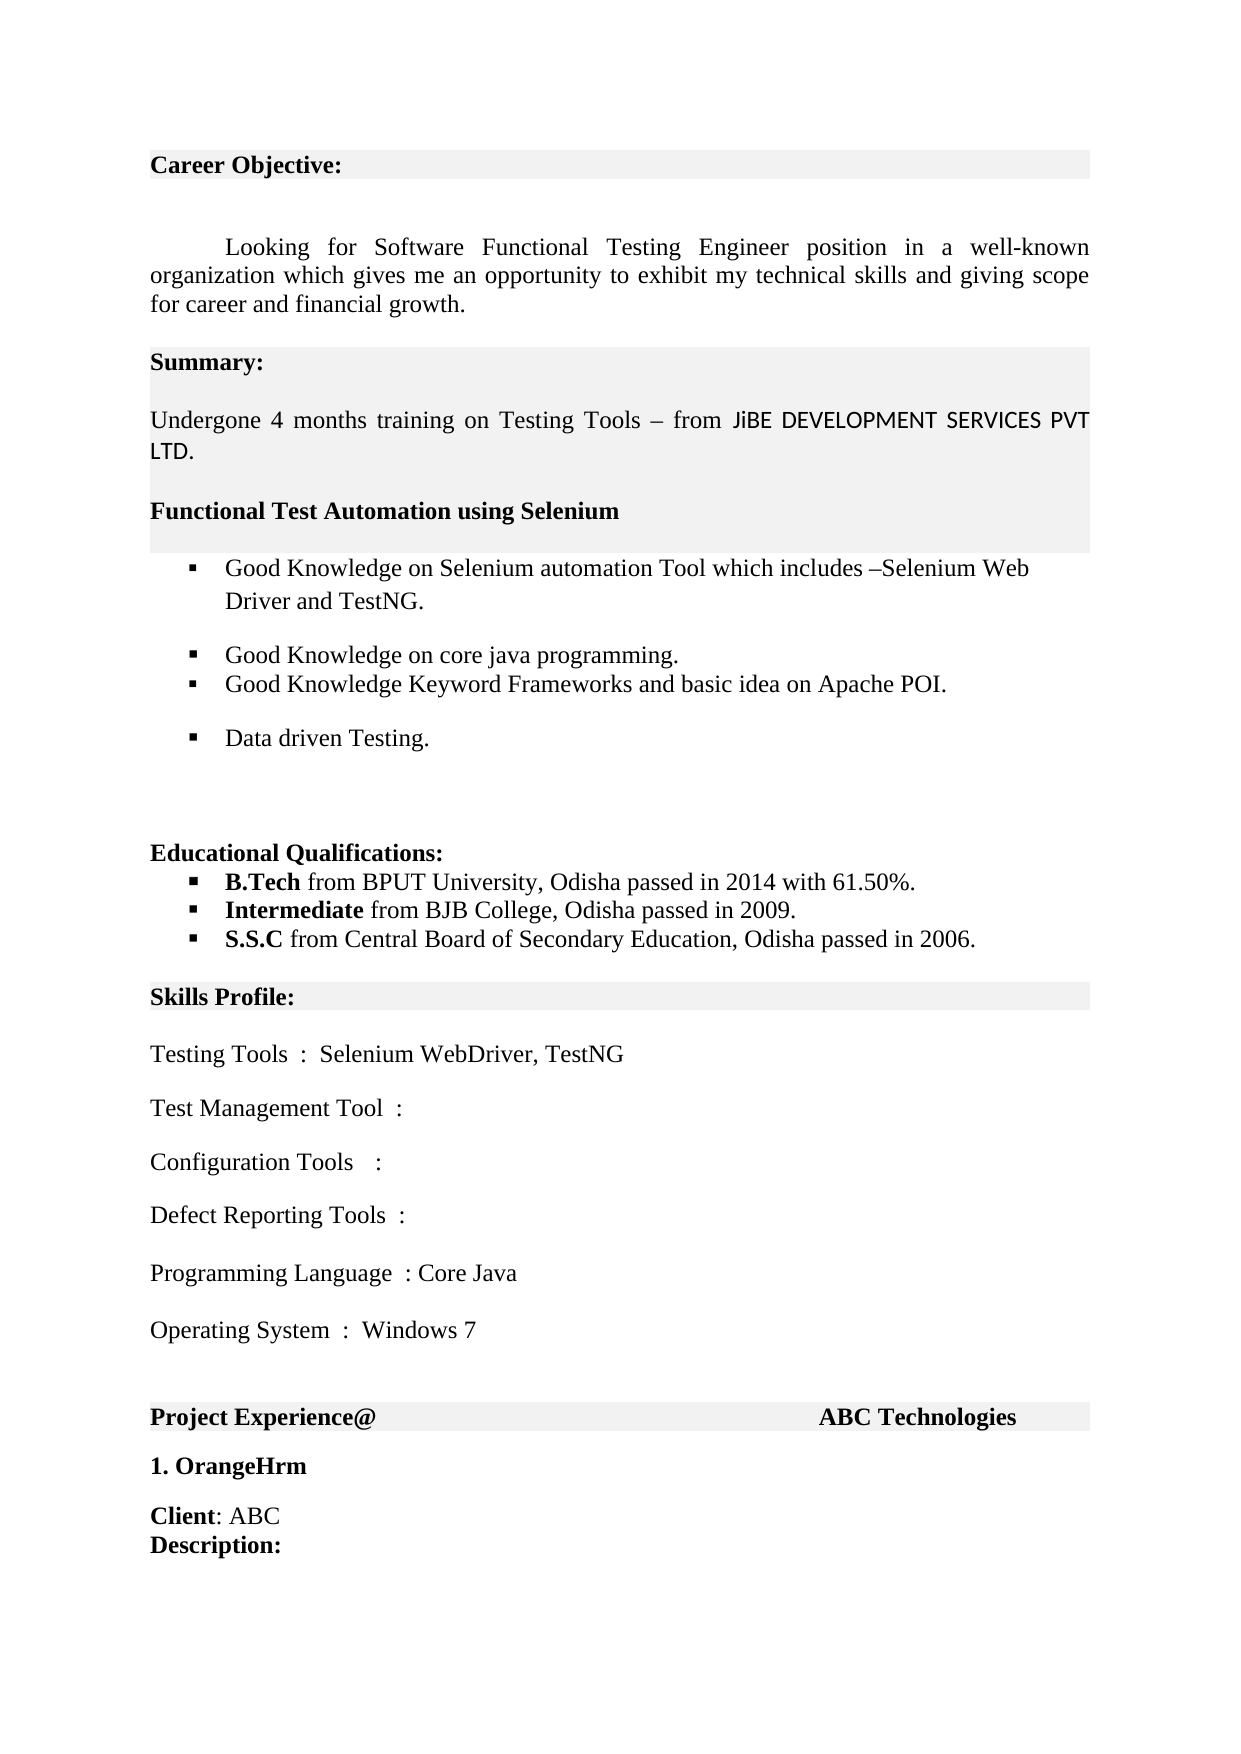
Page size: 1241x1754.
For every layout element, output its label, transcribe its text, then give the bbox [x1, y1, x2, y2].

text Functional Test Automation using Selenium [150, 496, 1090, 524]
text Career Objective: [150, 150, 1090, 179]
list Data driven Testing. [187, 723, 1090, 752]
text Client: ABC [150, 1501, 1090, 1530]
text Skills Profile: [150, 982, 1090, 1010]
text Project Experience@ ABC Technologies [150, 1402, 1090, 1431]
list B.Tech from BPUT University, Odisha passed in 2014 with 61.50%. [187, 867, 1090, 895]
list Good Knowledge on core java programming. [187, 640, 1090, 669]
text Undergone 4 months training on Testing Tools – from JiBE DEVELOPMENT SERVICES PVT LTD. [150, 404, 1090, 465]
text Summary: [150, 347, 1090, 376]
list S.S.C from Central Board of Secondary Education, Odisha passed in 2006. [187, 924, 1090, 953]
list Good Knowledge on Selenium automation Tool which includes –Selenium Web Driver and TestNG. [187, 553, 1090, 615]
list Good Knowledge Keyword Frameworks and basic idea on Apache POI. [187, 669, 1090, 698]
text Defect Reporting Tools : [150, 1201, 1090, 1229]
text 1. OrangeHrm [150, 1451, 1090, 1480]
list Intermediate from BJB College, Odisha passed in 2009. [187, 895, 1090, 924]
text Programming Language : Core Java [150, 1258, 1090, 1287]
text Educational Qualifications: [150, 838, 1090, 867]
text Testing Tools : Selenium WebDriver, TestNG [150, 1039, 1090, 1068]
text Configuration Tools : [150, 1147, 1090, 1176]
text Test Management Tool : [150, 1093, 1090, 1122]
text Description: [150, 1530, 1090, 1558]
text Looking for Software Functional Testing Engineer position in a well-known organization which gives me an opportunity to exhibit my technical skills and giving scope for career and financial growth. [150, 232, 1090, 318]
text Operating System : Windows 7 [150, 1316, 1090, 1344]
